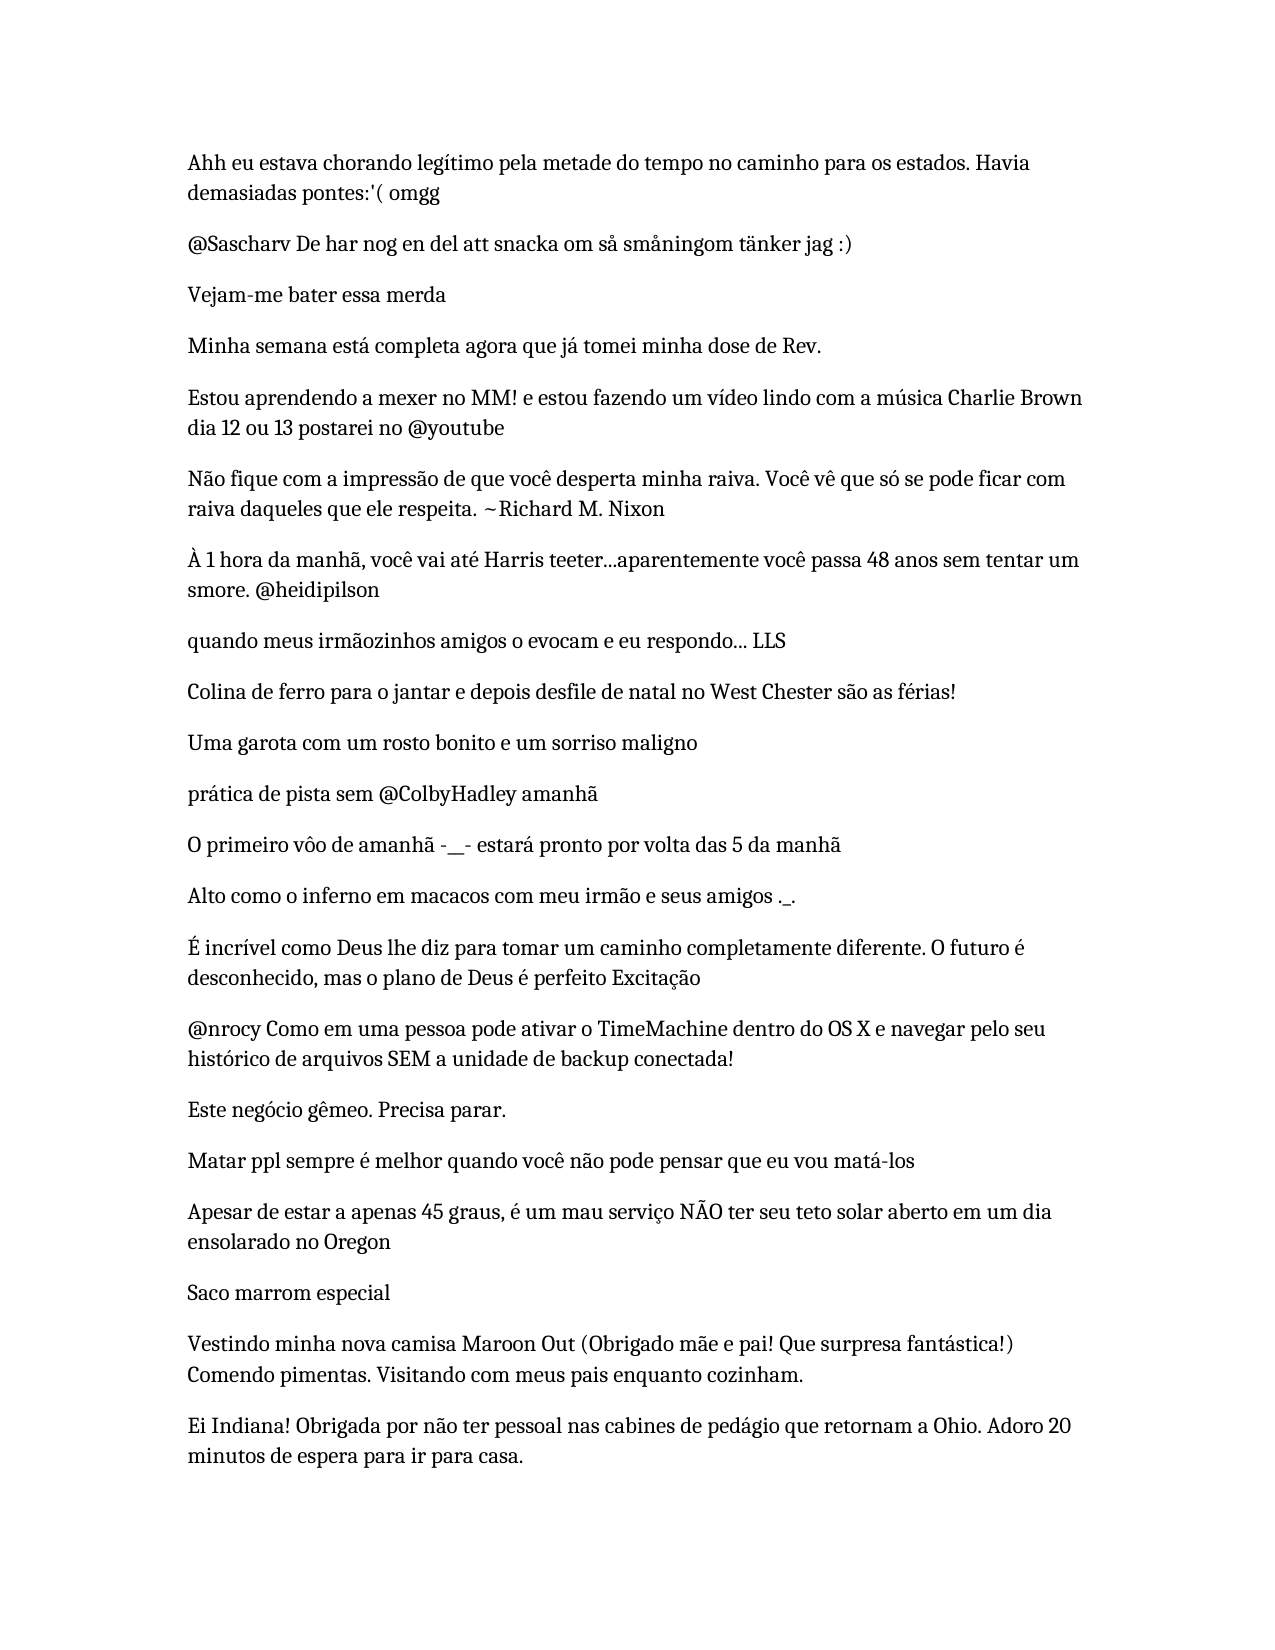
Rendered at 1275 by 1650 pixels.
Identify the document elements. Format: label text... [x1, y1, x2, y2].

text Colina de ferro para o jantar e depois desfile de natal no West Chester são as férias! [187, 679, 1087, 706]
text Estou aprendendo a mexer no MM! e estou fazendo um vídeo lindo com a música Charlie Brown dia 12 ou 13 postarei no @youtube [187, 384, 1087, 441]
text Apesar de estar a apenas 45 graus, é um mau serviço NÃO ter seu teto solar aberto em um dia ensolarado no Oregon [187, 1199, 1087, 1256]
text Minha semana está completa agora que já tomei minha dose de Rev. [187, 333, 1087, 360]
text Vejam-me bater essa merda [187, 282, 1087, 309]
text É incrível como Deus lhe diz para tomar um caminho completamente diferente. O futuro é desconhecido, mas o plano de Deus é perfeito Excitação [187, 934, 1087, 991]
text prática de pista sem @ColbyHadley amanhã [187, 781, 1087, 808]
text Ahh eu estava chorando legítimo pela metade do tempo no caminho para os estados. Havia demasiadas pontes:'( omgg [187, 150, 1087, 207]
text Uma garota com um rosto bonito e um sorriso maligno [187, 730, 1087, 757]
text À 1 hora da manhã, você vai até Harris teeter...aparentemente você passa 48 anos sem tentar um smore. @heidipilson [187, 547, 1087, 603]
text quando meus irmãozinhos amigos o evocam e eu respondo... LLS [187, 628, 1087, 654]
text Saco marrom especial [187, 1280, 1087, 1307]
text @nrocy Como em uma pessoa pode ativar o TimeMachine dentro do OS X e navegar pelo seu histórico de arquivos SEM a unidade de backup conectada! [187, 1016, 1087, 1072]
text Matar ppl sempre é melhor quando você não pode pensar que eu vou matá-los [187, 1148, 1087, 1174]
text Este negócio gêmeo. Precisa parar. [187, 1097, 1087, 1123]
text @Sascharv De har nog en del att snacka om så småningom tänker jag :) [187, 231, 1087, 258]
text Ei Indiana! Obrigada por não ter pessoal nas cabines de pedágio que retornam a Ohio. Adoro 20 minutos de espera para ir para casa. [187, 1412, 1087, 1469]
text Vestindo minha nova camisa Maroon Out (Obrigado mãe e pai! Que surpresa fantástica!) Comendo pimentas. Visitando com meus pais enquanto cozinham. [187, 1331, 1087, 1388]
text Alto como o inferno em macacos com meu irmão e seus amigos ._. [187, 883, 1087, 910]
text Não fique com a impressão de que você desperta minha raiva. Você vê que só se pode ficar com raiva daqueles que ele respeita. ~Richard M. Nixon [187, 466, 1087, 522]
text O primeiro vôo de amanhã -__- estará pronto por volta das 5 da manhã [187, 832, 1087, 859]
